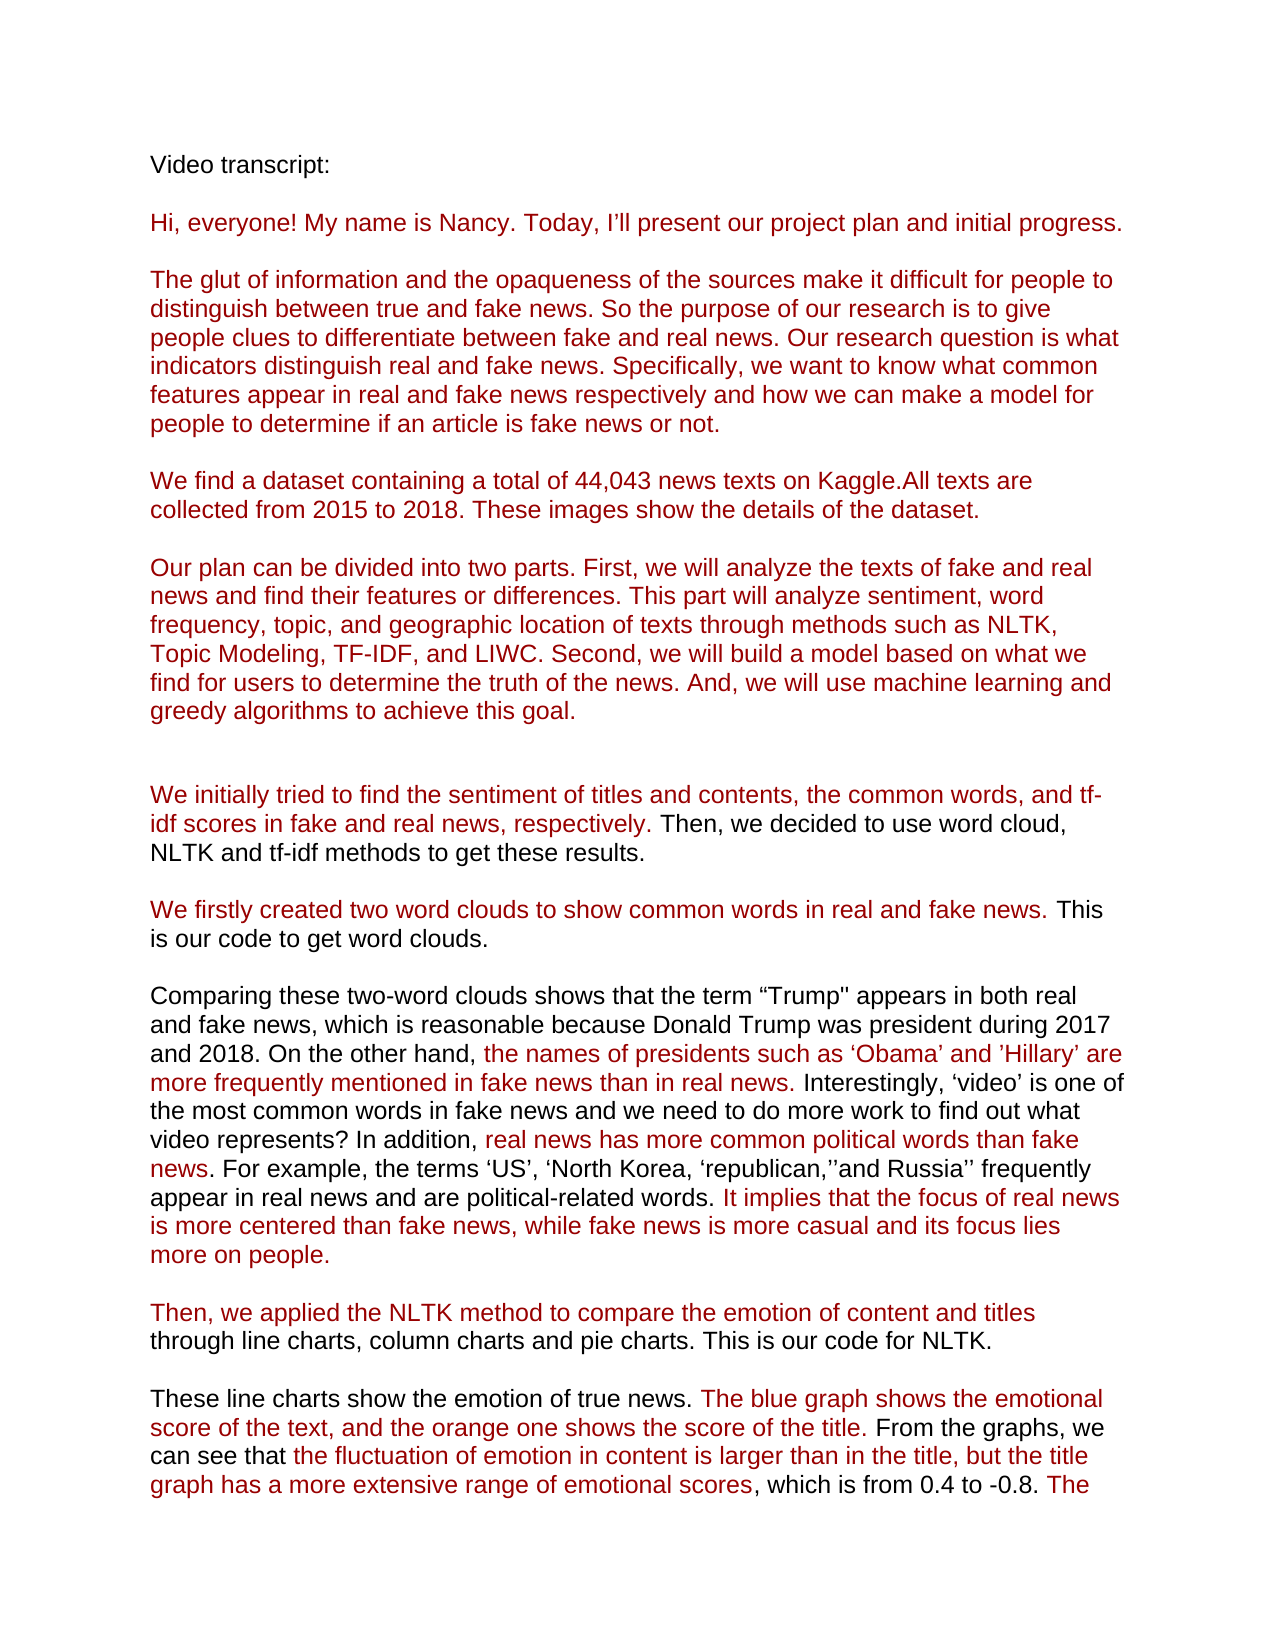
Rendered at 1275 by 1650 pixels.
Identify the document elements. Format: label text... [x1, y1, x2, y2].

text Then, we applied the NLTK method to compare the emotion of content and titles through line charts, column charts and pie charts. This is our code for NLTK. [150, 1298, 1125, 1355]
text Video transcript: [150, 150, 1125, 179]
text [150, 1384, 1125, 1499]
text Our plan can be divided into two parts. First, we will analyze the texts of fake and real news and find their features or differences. This part will analyze sentiment, word frequency, topic, and geographic location of texts through methods such as NLTK, Topic Modeling, TF-IDF, and LIWC. Second, we will build a model based on what we find for users to determine the truth of the news. And, we will use machine learning and greedy algorithms to achieve this goal. [150, 552, 1125, 725]
text The glut of information and the opaqueness of the sources make it difficult for people to distinguish between true and fake news. So the purpose of our research is to give people clues to differentiate between fake and real news. Our research question is what indicators distinguish real and fake news. Specifically, we want to know what common features appear in real and fake news respectively and how we can make a model for people to determine if an article is fake news or not. [150, 265, 1125, 437]
text We firstly created two word clouds to show common words in real and fake news. This is our code to get word clouds. [150, 895, 1125, 953]
text We find a dataset containing a total of 44,043 news texts on Kaggle.All texts are collected from 2015 to 2018. These images show the details of the dataset. [150, 466, 1125, 524]
text We initially tried to find the sentiment of titles and contents, the common words, and tf-idf scores in fake and real news, respectively. Then, we decided to use word cloud, NLTK and tf-idf methods to get these results. [150, 780, 1125, 866]
text Hi, everyone! My name is Nancy. Today, I’ll present our project plan and initial progress. [150, 207, 1125, 236]
text Comparing these two-word clouds shows that the term “Trump'' appears in both real and fake news, which is reasonable because Donald Trump was president during 2017 and 2018. On the other hand, the names of presidents such as ‘Obama’ and ’Hillary’ are more frequently mentioned in fake news than in real news. Interestingly, ‘video’ is one of the most common words in fake news and we need to do more work to find out what video represents? In addition, real news has more common political words than fake news. For example, the terms ‘US’, ‘North Korea, ‘republican,’’and Russia’’ frequently appear in real news and are political-related words. It implies that the focus of real news is more centered than fake news, while fake news is more casual and its focus lies more on people. [150, 981, 1125, 1269]
